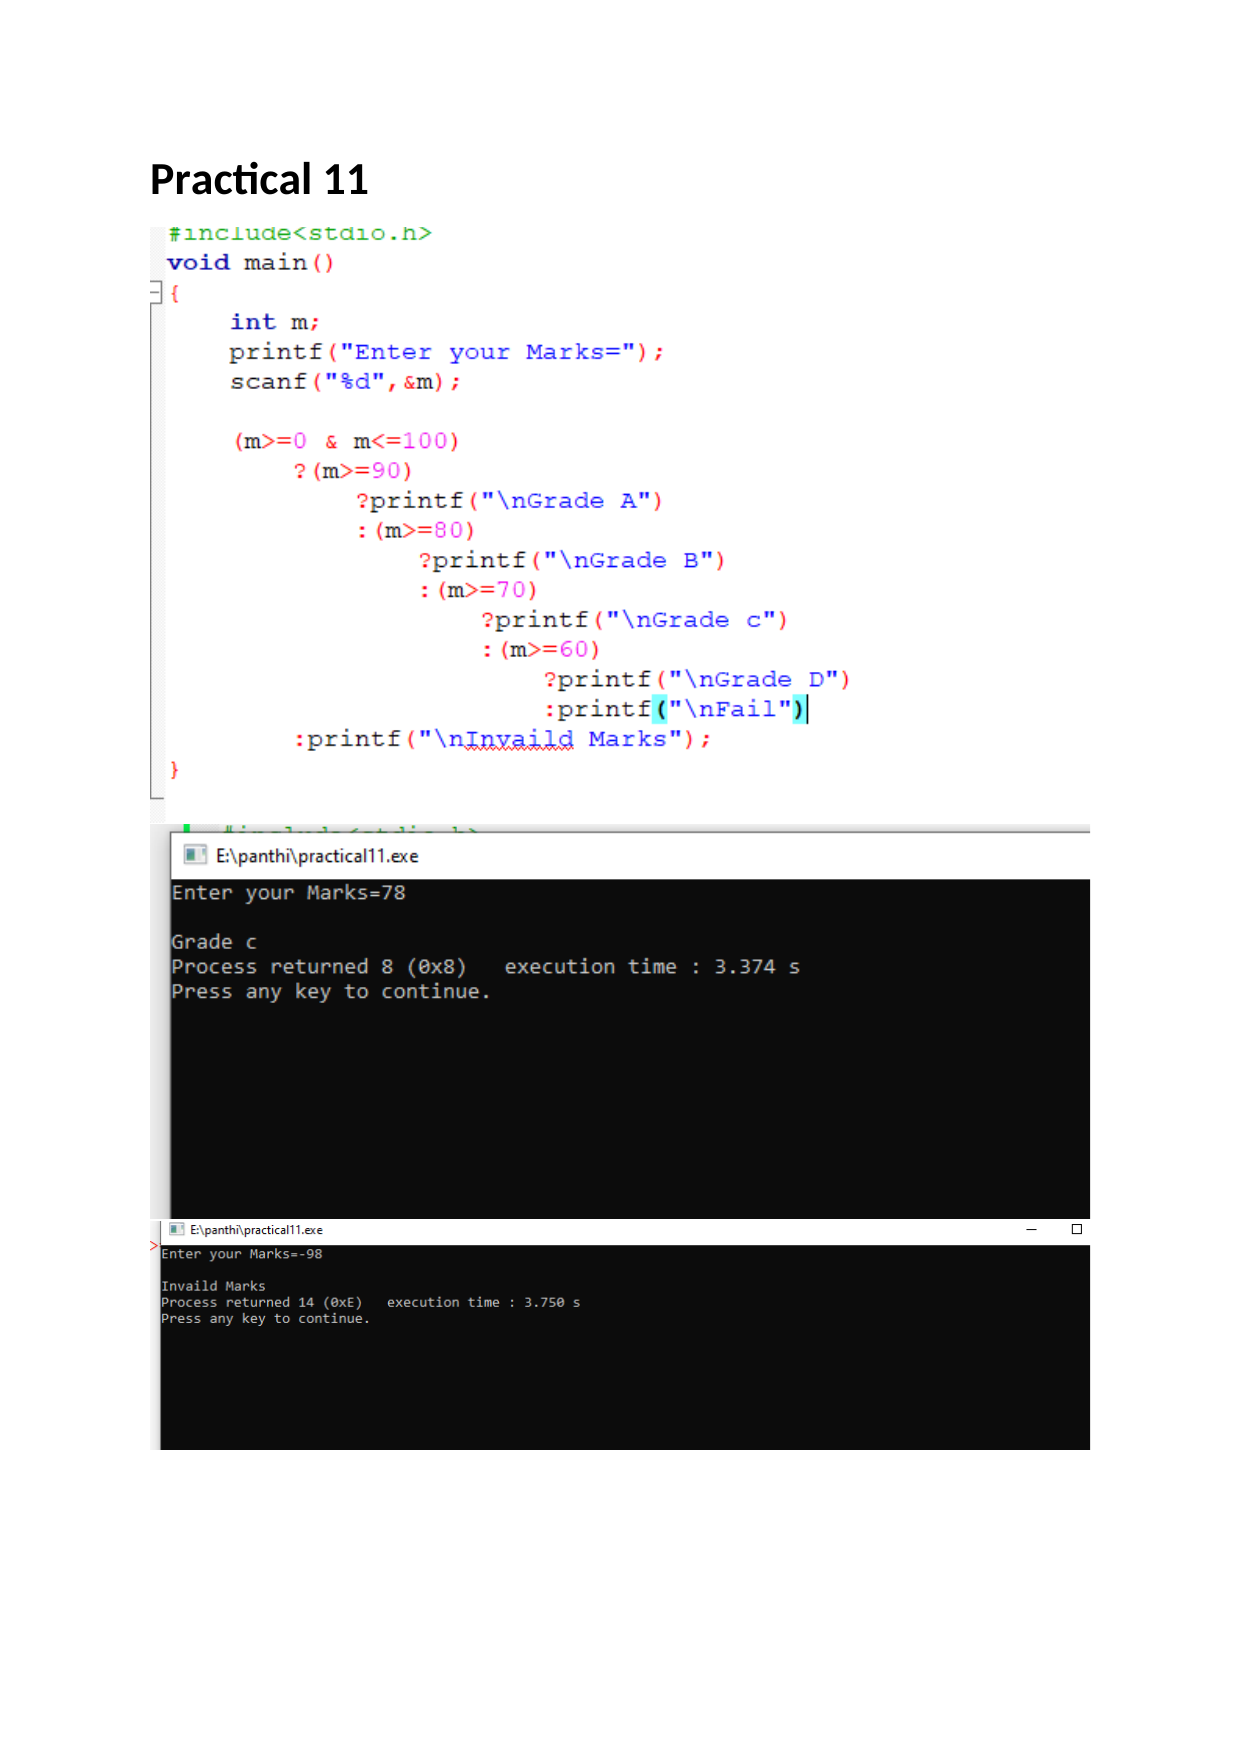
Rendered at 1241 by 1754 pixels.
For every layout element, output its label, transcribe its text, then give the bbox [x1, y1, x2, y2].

picture [150, 227, 1064, 823]
picture [150, 1221, 1091, 1450]
text Practical 11 [150, 150, 1090, 206]
picture [150, 824, 1091, 1219]
